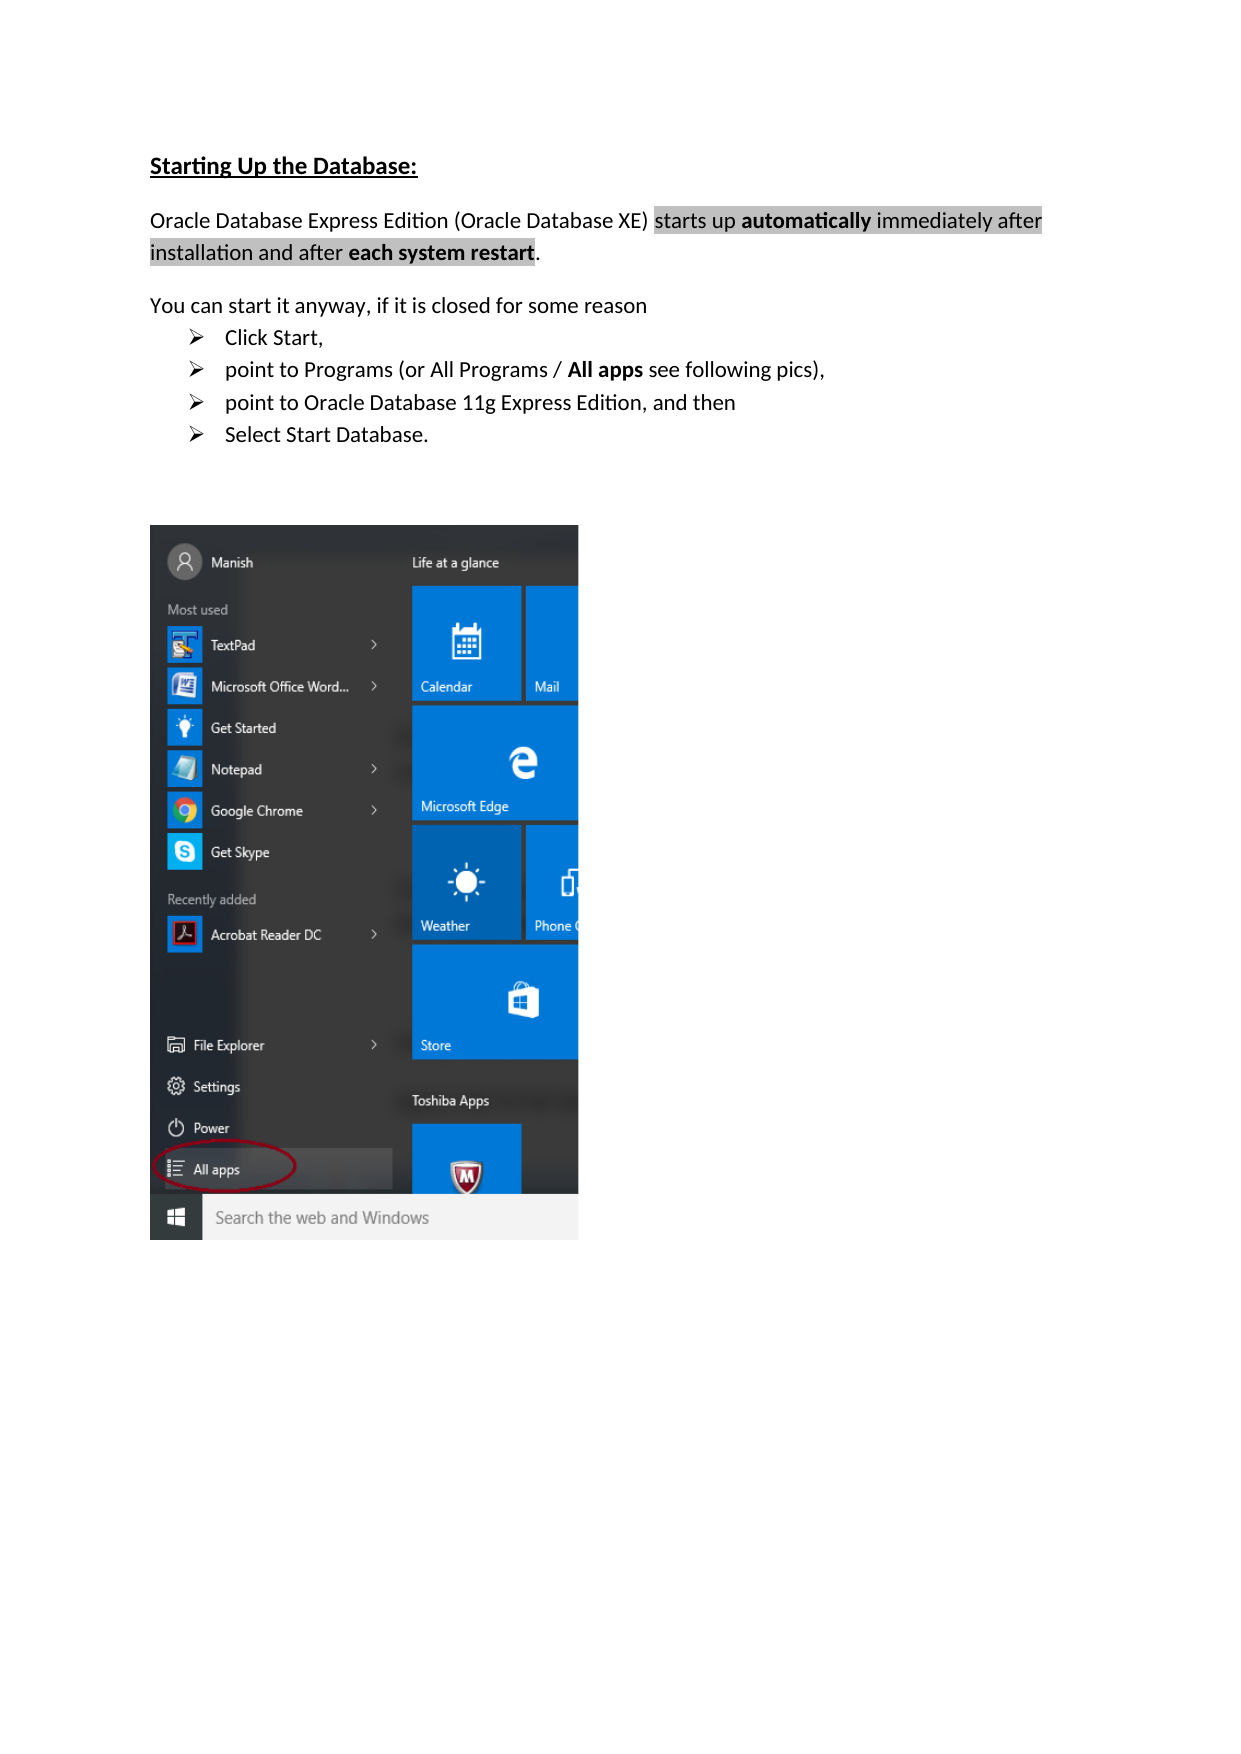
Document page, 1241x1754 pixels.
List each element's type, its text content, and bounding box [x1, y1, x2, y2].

list point to Oracle Database 11g Express Edition, and then [187, 388, 1090, 416]
picture [150, 525, 1045, 1240]
list point to Programs (or All Programs / All apps see following pics), [187, 355, 1090, 383]
list Select Start Database. [187, 420, 1090, 448]
text Starting Up the Database: [150, 150, 1090, 181]
text Oracle Database Express Edition (Oracle Database XE) starts up automatically immediately after installation and after each system restart. [150, 206, 1090, 266]
list Click Start, [187, 323, 1090, 351]
text You can start it anyway, if it is closed for some reason [150, 291, 1090, 319]
